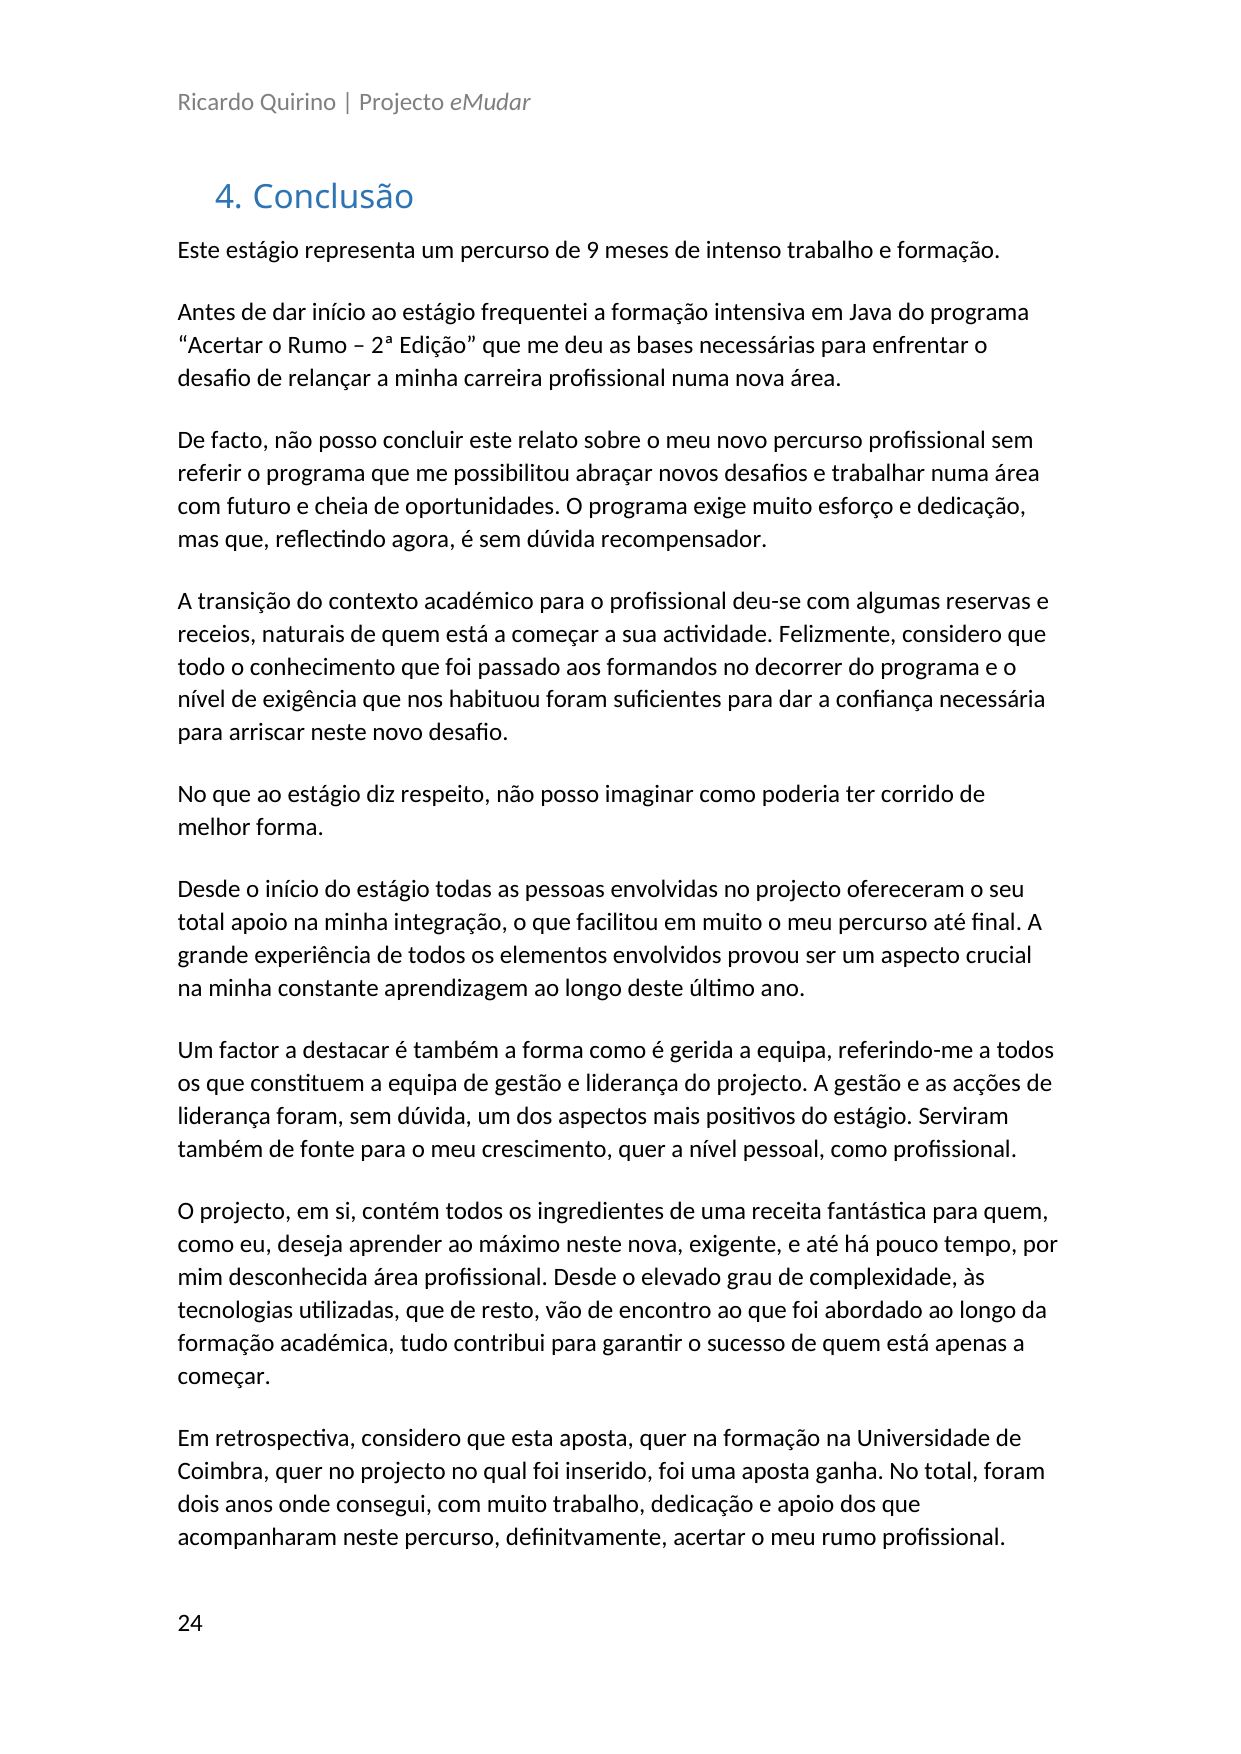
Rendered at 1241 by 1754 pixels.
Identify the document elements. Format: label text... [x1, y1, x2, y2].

text A transição do contexto académico para o profissional deu-se com algumas reservas e receios, naturais de quem está a começar a sua actividade. Felizmente, considero que todo o conhecimento que foi passado aos formandos no decorrer do programa e o nível de exigência que nos habituou foram suficientes para dar a confiança necessária para arriscar neste novo desafio. [177, 585, 1063, 747]
text No que ao estágio diz respeito, não posso imaginar como poderia ter corrido de melhor forma. [177, 779, 1063, 842]
subtitle Conclusão [215, 173, 1063, 218]
text O projecto, em si, contém todos os ingredientes de uma receita fantástica para quem, como eu, deseja aprender ao máximo neste nova, exigente, e até há pouco tempo, por mim desconhecida área profissional. Desde o elevado grau de complexidade, às tecnologias utilizadas, que de resto, vão de encontro ao que foi abordado ao longo da formação académica, tudo contribui para garantir o sucesso de quem está apenas a começar. [177, 1195, 1063, 1390]
text De facto, não posso concluir este relato sobre o meu novo percurso profissional sem referir o programa que me possibilitou abraçar novos desafios e trabalhar numa área com futuro e cheia de oportunidades. O programa exige muito esforço e dedicação, mas que, reflectindo agora, é sem dúvida recompensador. [177, 424, 1063, 553]
text Este estágio representa um percurso de 9 meses de intenso trabalho e formação. [177, 234, 1063, 264]
text Antes de dar início ao estágio frequentei a formação intensiva em Java do programa “Acertar o Rumo – 2ª Edição” que me deu as bases necessárias para enfrentar o desafio de relançar a minha carreira profissional numa nova área. [177, 296, 1063, 392]
text Um factor a destacar é também a forma como é gerida a equipa, referindo-me a todos os que constituem a equipa de gestão e liderança do projecto. A gestão e as acções de liderança foram, sem dúvida, um dos aspectos mais positivos do estágio. Serviram também de fonte para o meu crescimento, quer a nível pessoal, como profissional. [177, 1034, 1063, 1164]
text Em retrospectiva, considero que esta aposta, quer na formação na Universidade de Coimbra, quer no projecto no qual foi inserido, foi uma aposta ganha. No total, foram dois anos onde consegui, com muito trabalho, dedicação e apoio dos que acompanharam neste percurso, definitvamente, acertar o meu rumo profissional. [177, 1422, 1063, 1551]
text Desde o início do estágio todas as pessoas envolvidas no projecto ofereceram o seu total apoio na minha integração, o que facilitou em muito o meu percurso até final. A grande experiência de todos os elementos envolvidos provou ser um aspecto crucial na minha constante aprendizagem ao longo deste último ano. [177, 874, 1063, 1003]
